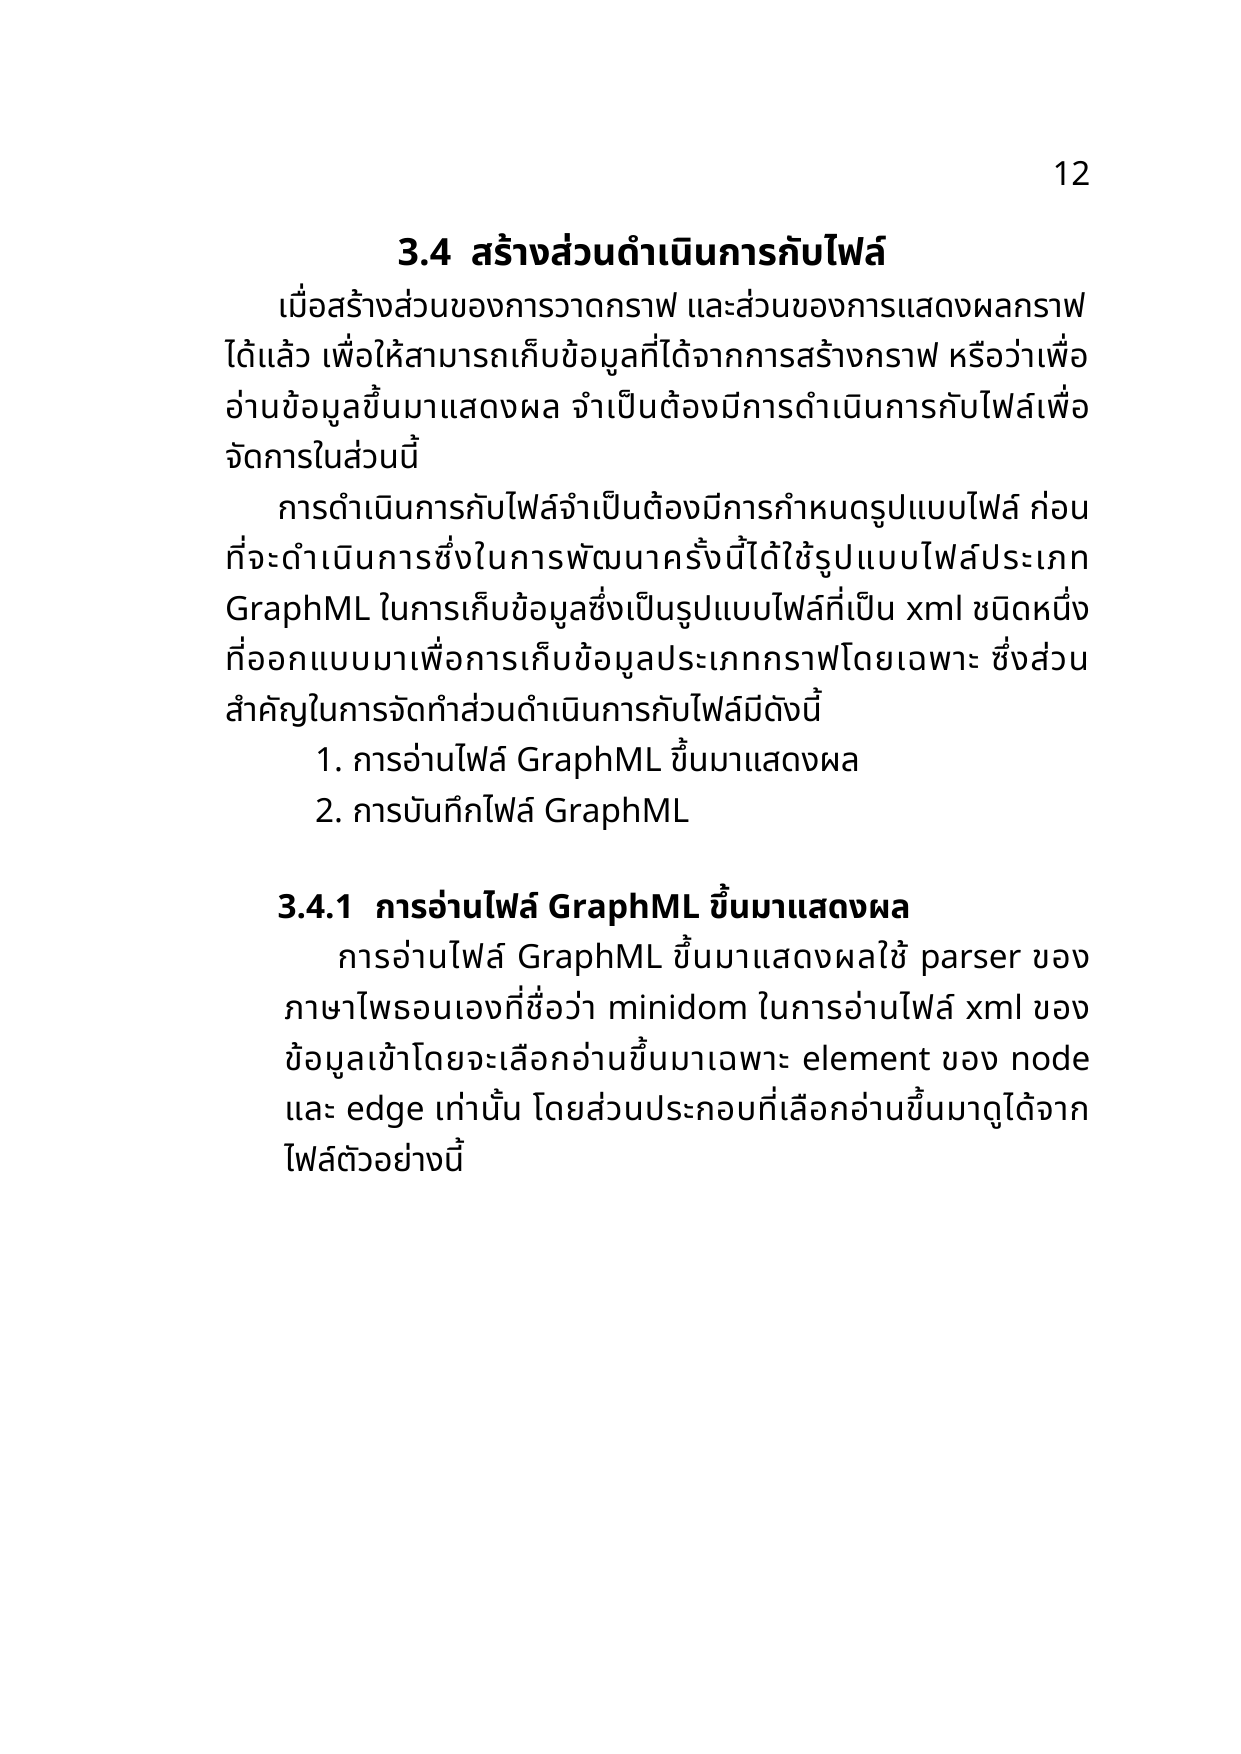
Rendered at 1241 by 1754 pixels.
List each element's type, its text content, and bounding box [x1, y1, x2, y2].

text เมื่อสร้างส่วนของการวาดกราฟ และส่วนของการแสดงผลกราฟได้แล้ว เพื่อให้สามารถเก็บข้อมูลที่ได้จากการสร้างกราฟ หรือว่าเพื่ออ่านข้อมูลขึ้นมาแสดงผล จำเป็นต้องมีการดำเนินการกับไฟล์เพื่อจัดการในส่วนนี้ [225, 282, 1090, 484]
subtitle สร้างส่วนดำเนินการกับไฟล์ [345, 225, 1090, 282]
list การอ่านไฟล์ GraphML ขึ้นมาแสดงผล [315, 736, 1090, 787]
list การอ่านไฟล์ GraphML ขึ้นมาแสดงผลใช้ parser ของภาษาไพธอนเองที่ชื่อว่า minidom ในการอ่านไฟล์ xml ของข้อมูลเข้าโดยจะเลือกอ่านขึ้นมาเฉพาะ element ของ node และ edge เท่านั้น โดยส่วนประกอบที่เลือกอ่านขึ้นมาดูได้จากไฟล์ตัวอย่างนี้ [284, 933, 1090, 1186]
list การบันทึกไฟล์ GraphML [315, 787, 1090, 837]
list การอ่านไฟล์ GraphML ขึ้นมาแสดงผล [277, 883, 1090, 933]
text การดำเนินการกับไฟล์จำเป็นต้องมีการกำหนดรูปแบบไฟล์ ก่อนที่จะดำเนินการซึ่งในการพัฒนาครั้งนี้ได้ใช้รูปแบบไฟล์ประเภท GraphML ในการเก็บข้อมูลซึ่งเป็นรูปแบบไฟล์ที่เป็น xml ชนิดหนึ่งที่ออกแบบมาเพื่อการเก็บข้อมูลประเภทกราฟโดยเฉพาะ ซึ่งส่วนสำคัญในการจัดทำส่วนดำเนินการกับไฟล์มีดังนี้ [225, 484, 1090, 736]
